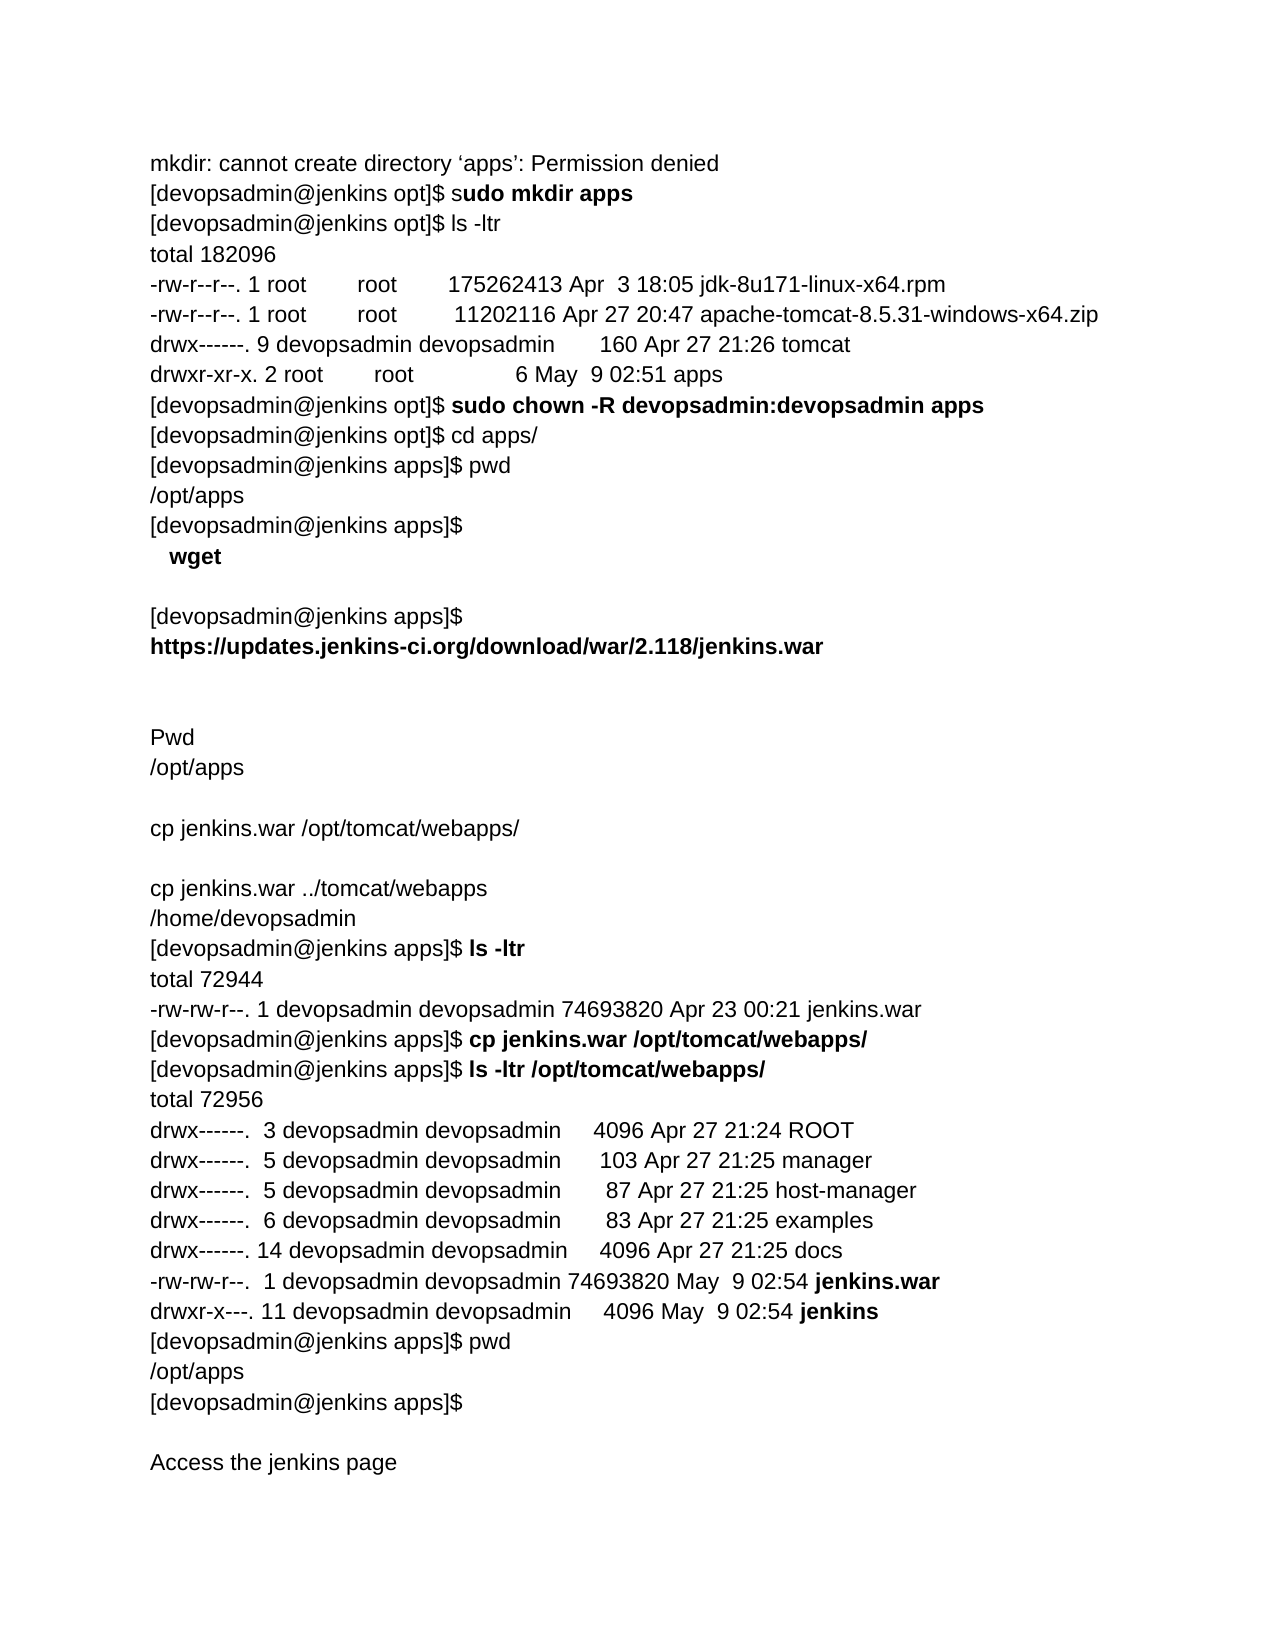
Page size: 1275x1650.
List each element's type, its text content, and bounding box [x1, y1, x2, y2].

text [devopsadmin@jenkins opt]$ cd apps/ [150, 422, 1125, 448]
text [devopsadmin@jenkins apps]$ ls -ltr [150, 935, 1125, 962]
text [devopsadmin@jenkins apps]$ pwd [150, 452, 1125, 478]
text [devopsadmin@jenkins apps]$ pwd [150, 1328, 1125, 1354]
text drwxr-xr-x. 2 root root 6 May 9 02:51 apps [150, 361, 1125, 388]
text drwx------. 9 devopsadmin devopsadmin 160 Apr 27 21:26 tomcat [150, 331, 1125, 358]
text [devopsadmin@jenkins apps]$ ls -ltr /opt/tomcat/webapps/ [150, 1056, 1125, 1083]
text drwxr-x---. 11 devopsadmin devopsadmin 4096 May 9 02:54 jenkins [150, 1298, 1125, 1324]
text -rw-r--r--. 1 root root 11202116 Apr 27 20:47 apache-tomcat-8.5.31-windows-x64.zip [150, 301, 1125, 327]
text cp jenkins.war /opt/tomcat/webapps/ [150, 814, 1125, 841]
text Access the jenkins page [150, 1449, 1125, 1475]
text cp jenkins.war ../tomcat/webapps [150, 875, 1125, 901]
text -rw-rw-r--. 1 devopsadmin devopsadmin 74693820 May 9 02:54 jenkins.war [150, 1268, 1125, 1294]
text drwx------. 6 devopsadmin devopsadmin 83 Apr 27 21:25 examples [150, 1207, 1125, 1234]
text /opt/apps [150, 1358, 1125, 1385]
text total 72956 [150, 1086, 1125, 1113]
text drwx------. 5 devopsadmin devopsadmin 87 Apr 27 21:25 host-manager [150, 1177, 1125, 1203]
text [devopsadmin@jenkins apps]$ https://updates.jenkins-ci.org/download/war/2.118/jenkins.war [150, 603, 1125, 660]
text drwx------. 14 devopsadmin devopsadmin 4096 Apr 27 21:25 docs [150, 1237, 1125, 1264]
text -rw-rw-r--. 1 devopsadmin devopsadmin 74693820 Apr 23 00:21 jenkins.war [150, 996, 1125, 1022]
text [devopsadmin@jenkins opt]$ ls -ltr [150, 210, 1125, 237]
text Pwd [150, 724, 1125, 750]
text [devopsadmin@jenkins opt]$ sudo chown -R devopsadmin:devopsadmin apps [150, 392, 1125, 418]
text total 72944 [150, 966, 1125, 992]
text [devopsadmin@jenkins opt]$ sudo mkdir apps [150, 180, 1125, 207]
text wget [150, 543, 1125, 569]
text /opt/apps [150, 482, 1125, 509]
text /home/devopsadmin [150, 905, 1125, 932]
text drwx------. 5 devopsadmin devopsadmin 103 Apr 27 21:25 manager [150, 1147, 1125, 1173]
text [devopsadmin@jenkins apps]$ [150, 1388, 1125, 1415]
text [devopsadmin@jenkins apps]$ [150, 512, 1125, 539]
text mkdir: cannot create directory ‘apps’: Permission denied [150, 150, 1125, 176]
text total 182096 [150, 241, 1125, 267]
text drwx------. 3 devopsadmin devopsadmin 4096 Apr 27 21:24 ROOT [150, 1117, 1125, 1143]
text [devopsadmin@jenkins apps]$ cp jenkins.war /opt/tomcat/webapps/ [150, 1026, 1125, 1052]
text /opt/apps [150, 754, 1125, 781]
text -rw-r--r--. 1 root root 175262413 Apr 3 18:05 jdk-8u171-linux-x64.rpm [150, 271, 1125, 297]
